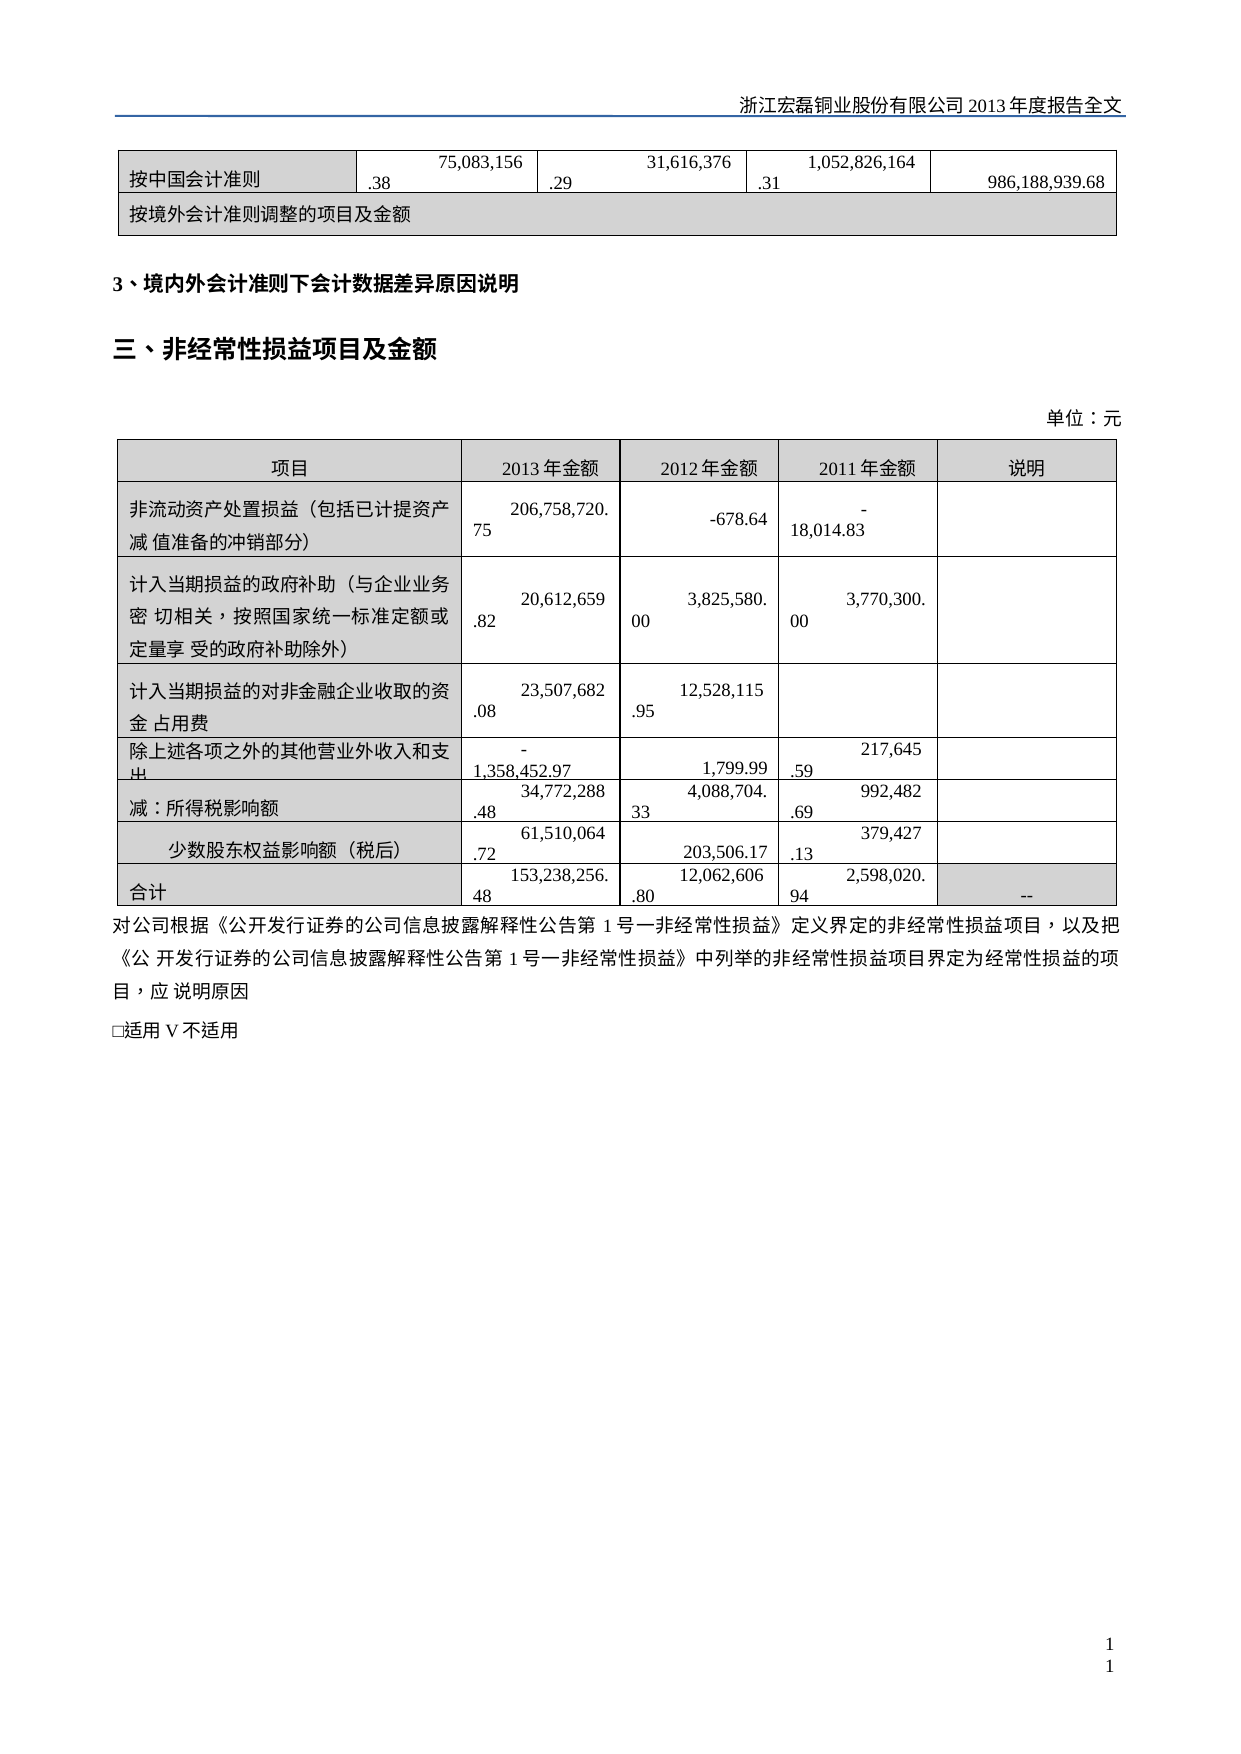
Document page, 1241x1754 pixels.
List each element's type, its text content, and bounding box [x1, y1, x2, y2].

table_cell 3,825,580.00 [621, 557, 778, 663]
table_header 31,616,376.29 [538, 151, 746, 192]
table_cell 206,758,720.75 [462, 482, 619, 556]
table_cell 3,770,300.00 [779, 557, 937, 663]
table_cell 减：所得税影响额 [118, 780, 461, 821]
table_cell [938, 780, 1116, 821]
table_cell [938, 738, 1116, 779]
table_cell 379,427.13 [779, 822, 937, 863]
table_cell 1,799.99 [621, 738, 778, 779]
table_cell 少数股东权益影响额（税后） [118, 822, 461, 863]
table_header 2013年金额 [462, 440, 619, 481]
table_cell [938, 557, 1116, 663]
table_cell -18,014.83 [779, 482, 937, 556]
table_header 986,188,939.68 [931, 151, 1116, 192]
table_header 1,052,826,164.31 [747, 151, 930, 192]
table_cell 按境外会计准则调整的项目及金额 [119, 193, 1116, 235]
table_cell [938, 822, 1116, 863]
text 3、境内外会计准则下会计数据差异原因说明 [112, 269, 1122, 298]
table_cell 34,772,288.48 [462, 780, 619, 821]
table_cell -- [938, 864, 1116, 905]
table_cell 61,510,064.72 [462, 822, 619, 863]
table_header 2011年金额 [779, 440, 937, 481]
table_cell 203,506.17 [621, 822, 778, 863]
table_cell -1,358,452.97 [462, 738, 619, 779]
table_cell 153,238,256.48 [462, 864, 619, 905]
table_cell 除上述各项之外的其他营业外收入和支出 [118, 738, 461, 779]
table_header 按中国会计准则 [119, 151, 356, 192]
table_header 说明 [938, 440, 1116, 481]
text 对公司根据《公开发行证券的公司信息披露解释性公告第1号一非经常性损益》定义界定的非经常性损益项目，以及把《公 开发行证券的公司信息披露解释性公告第1号一非经常性损益》中列举的非经常性损益项目界定为经常性损益的项目，应 说明原因 [112, 906, 1122, 1005]
table_cell 计入当期损益的对非金融企业收取的资金 占用费 [118, 664, 461, 737]
table_header 项目 [118, 440, 461, 481]
table_cell 20,612,659.82 [462, 557, 619, 663]
table_cell 合计 [118, 864, 461, 905]
text 单位：元 [112, 405, 1122, 430]
table_cell 12,528,115.95 [621, 664, 778, 737]
table_cell 4,088,704.33 [621, 780, 778, 821]
table_cell 992,482.69 [779, 780, 937, 821]
table_cell 2,598,020.94 [779, 864, 937, 905]
table_cell 非流动资产处置损益（包括已计提资产减 值准备的冲销部分） [118, 482, 461, 556]
table_cell [938, 664, 1116, 737]
table_header 75,083,156.38 [357, 151, 537, 192]
table_cell [938, 482, 1116, 556]
table_cell 217,645.59 [779, 738, 937, 779]
table_cell -678.64 [621, 482, 778, 556]
text 三、非经常性损益项目及金额 [112, 331, 1122, 365]
table_cell 23,507,682.08 [462, 664, 619, 737]
table_cell 12,062,606.80 [621, 864, 778, 905]
table_cell [779, 664, 937, 737]
text □适用V不适用 [112, 1018, 1122, 1043]
table_header 2012年金额 [621, 440, 778, 481]
table_cell 计入当期损益的政府补助（与企业业务密 切相关，按照国家统一标准定额或定量享 受的政府补助除外） [118, 557, 461, 663]
